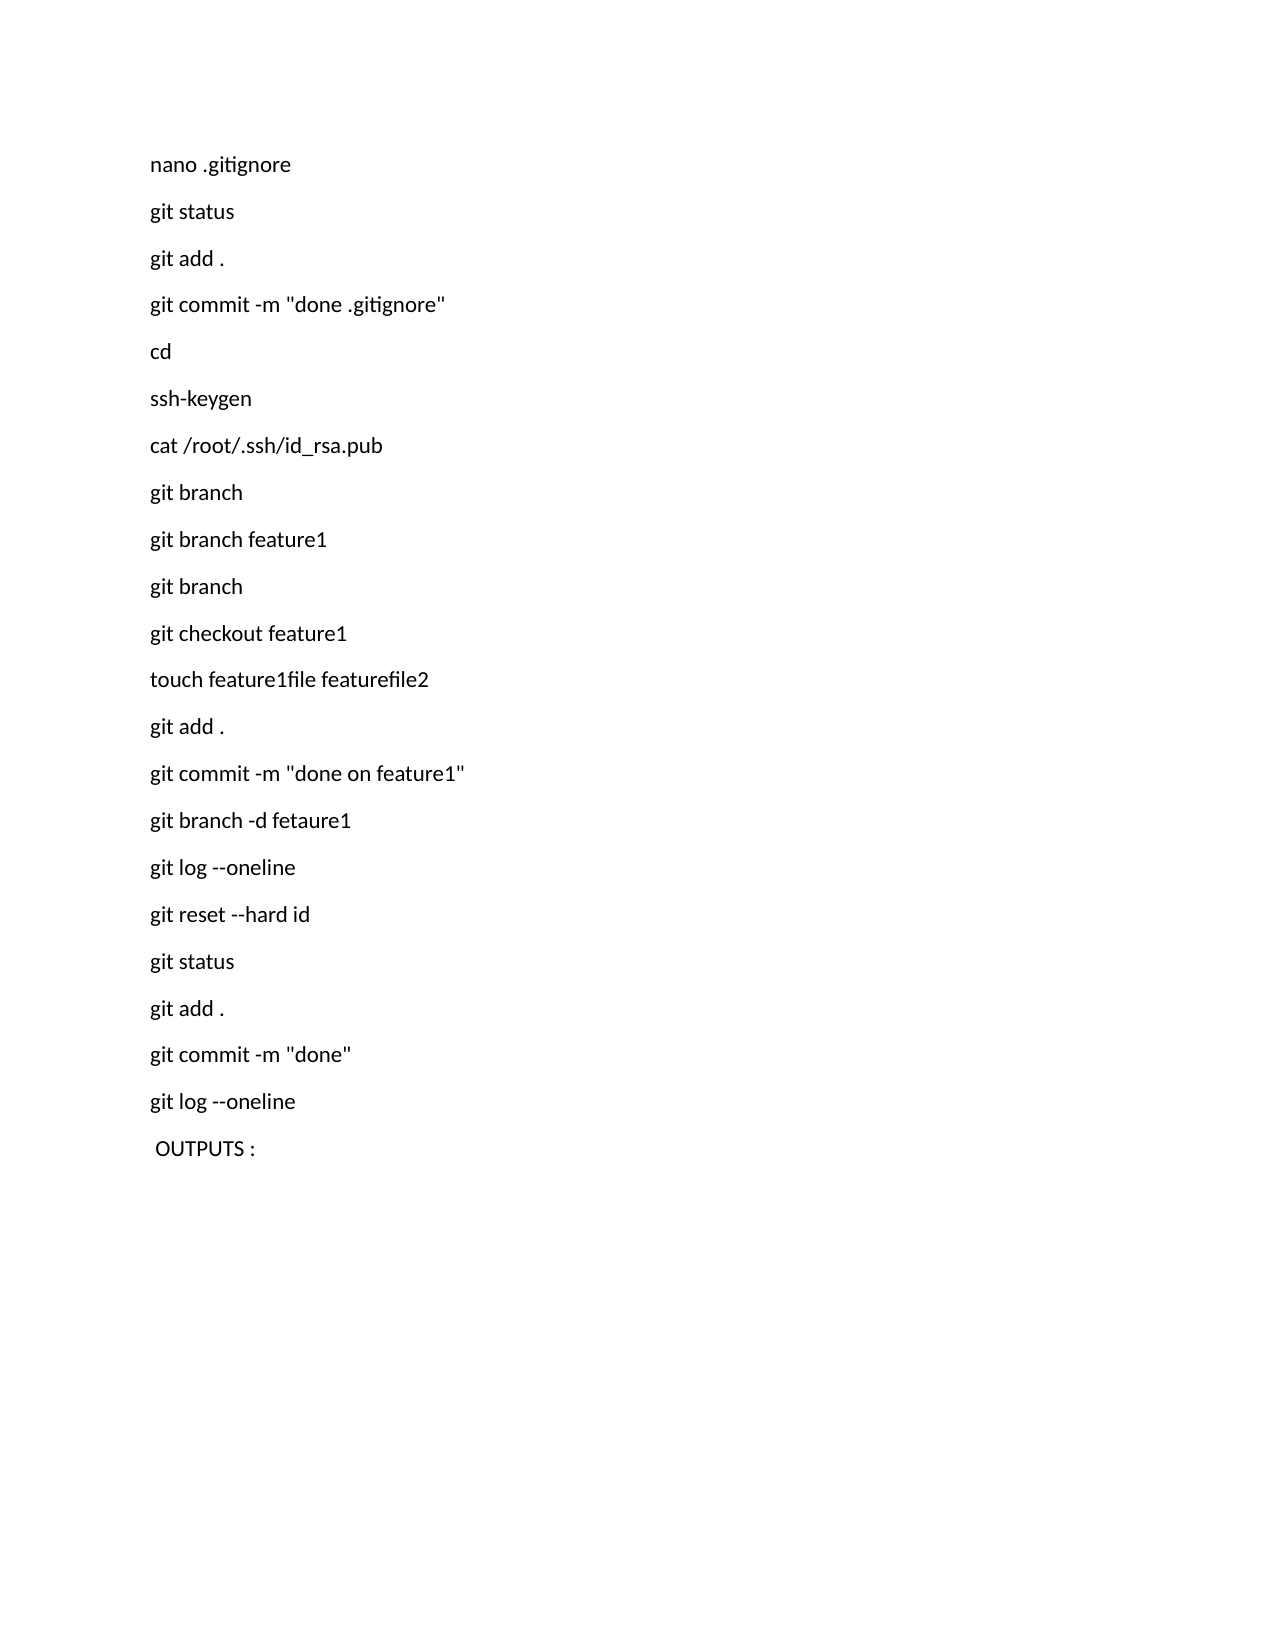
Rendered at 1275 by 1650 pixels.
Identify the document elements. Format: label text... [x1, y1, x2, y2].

text git status [150, 197, 1125, 225]
text git add . [150, 994, 1125, 1022]
text git branch [150, 478, 1125, 506]
text git branch [150, 572, 1125, 600]
text git checkout feature1 [150, 619, 1125, 647]
text ssh-keygen [150, 384, 1125, 412]
text git add . [150, 244, 1125, 272]
text git branch -d fetaure1 [150, 806, 1125, 834]
text git log --oneline [150, 853, 1125, 881]
text git log --oneline [150, 1087, 1125, 1116]
text git commit -m "done .gitignore" [150, 291, 1125, 319]
text git reset --hard id [150, 900, 1125, 928]
text git add . [150, 712, 1125, 741]
text git commit -m "done" [150, 1041, 1125, 1069]
text git branch feature1 [150, 525, 1125, 553]
text OUTPUTS : [150, 1134, 1125, 1162]
text git status [150, 947, 1125, 975]
text cd [150, 337, 1125, 366]
text nano .gitignore [150, 150, 1125, 178]
text cat /root/.ssh/id_rsa.pub [150, 431, 1125, 459]
text git commit -m "done on feature1" [150, 759, 1125, 787]
text touch feature1file featurefile2 [150, 666, 1125, 694]
